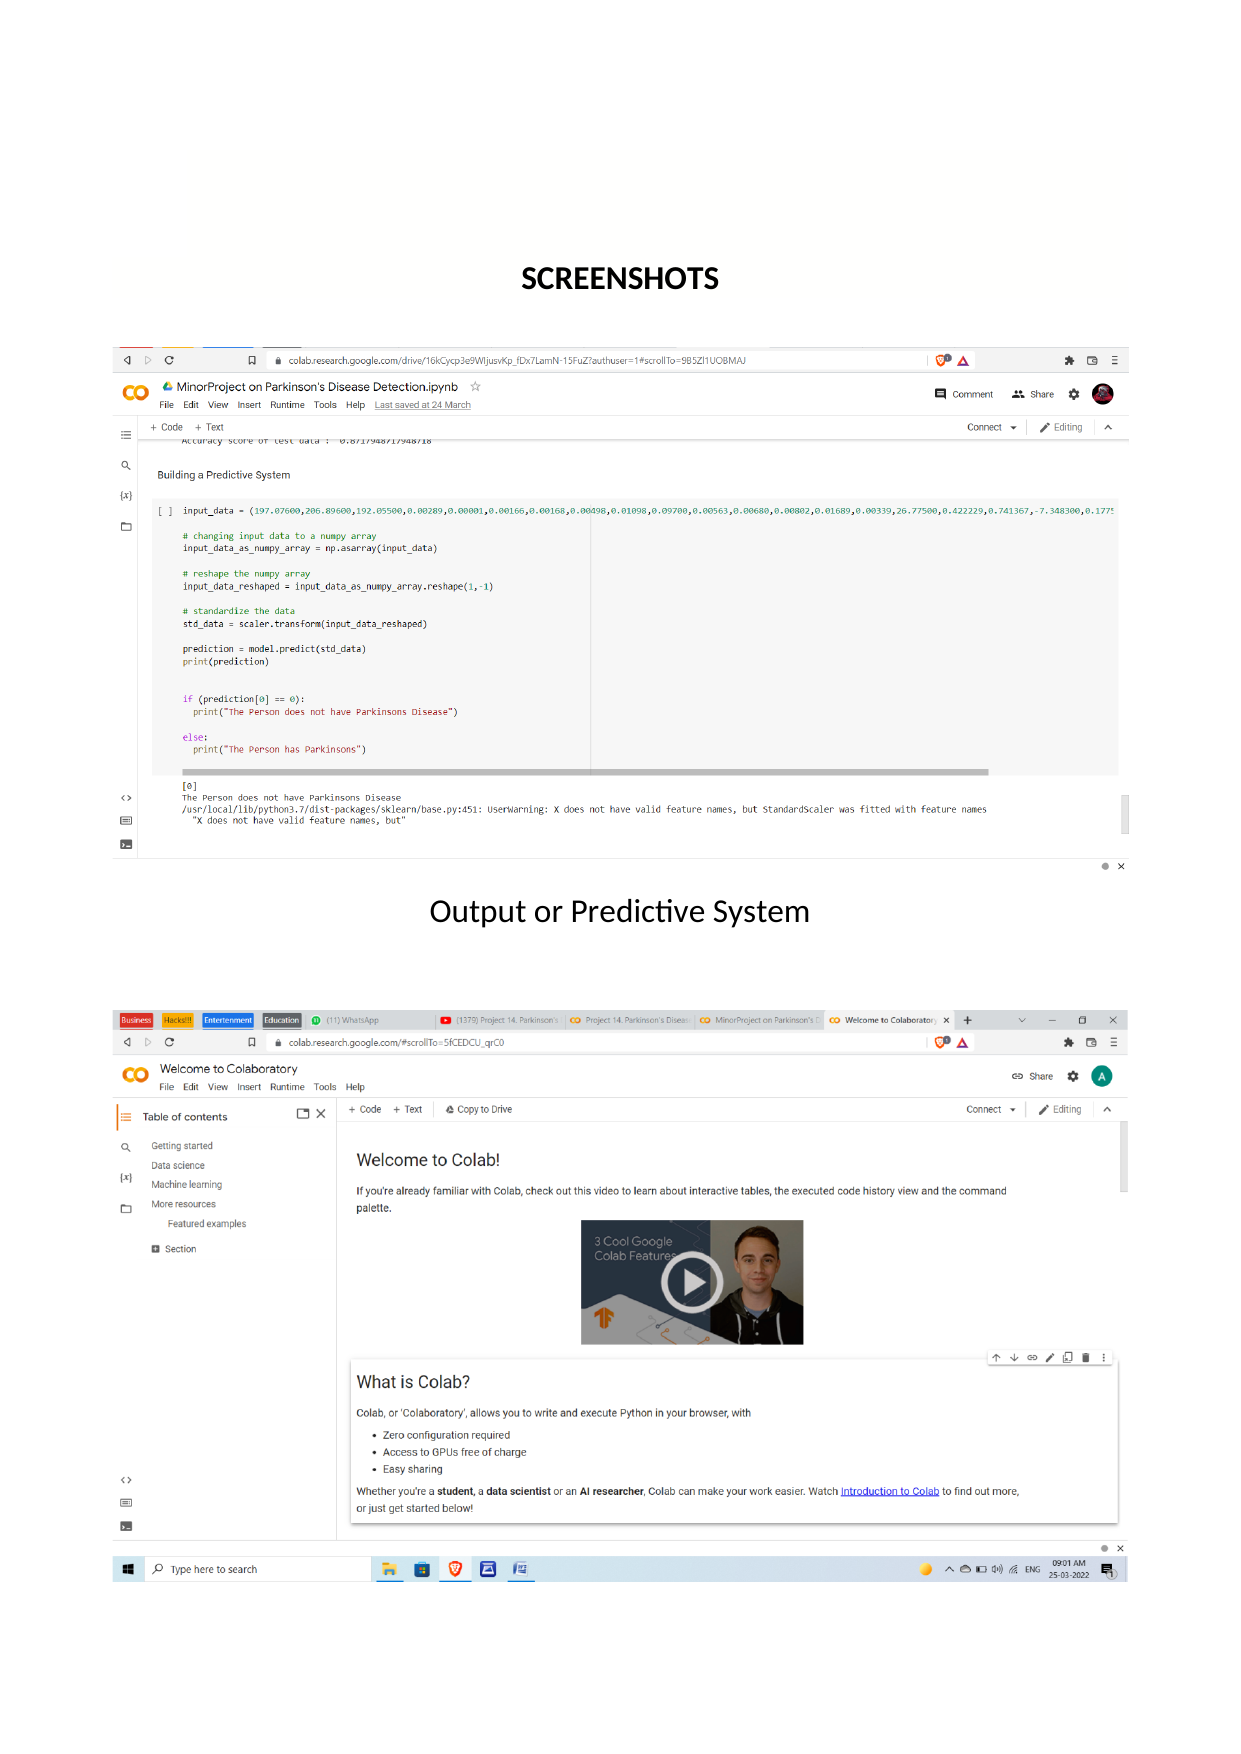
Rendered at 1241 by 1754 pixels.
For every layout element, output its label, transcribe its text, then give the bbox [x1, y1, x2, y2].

picture [112, 347, 1129, 871]
text SCREENSHOTS [112, 257, 1128, 298]
picture [112, 1010, 1128, 1582]
text Output or Predictive System [112, 889, 1128, 930]
